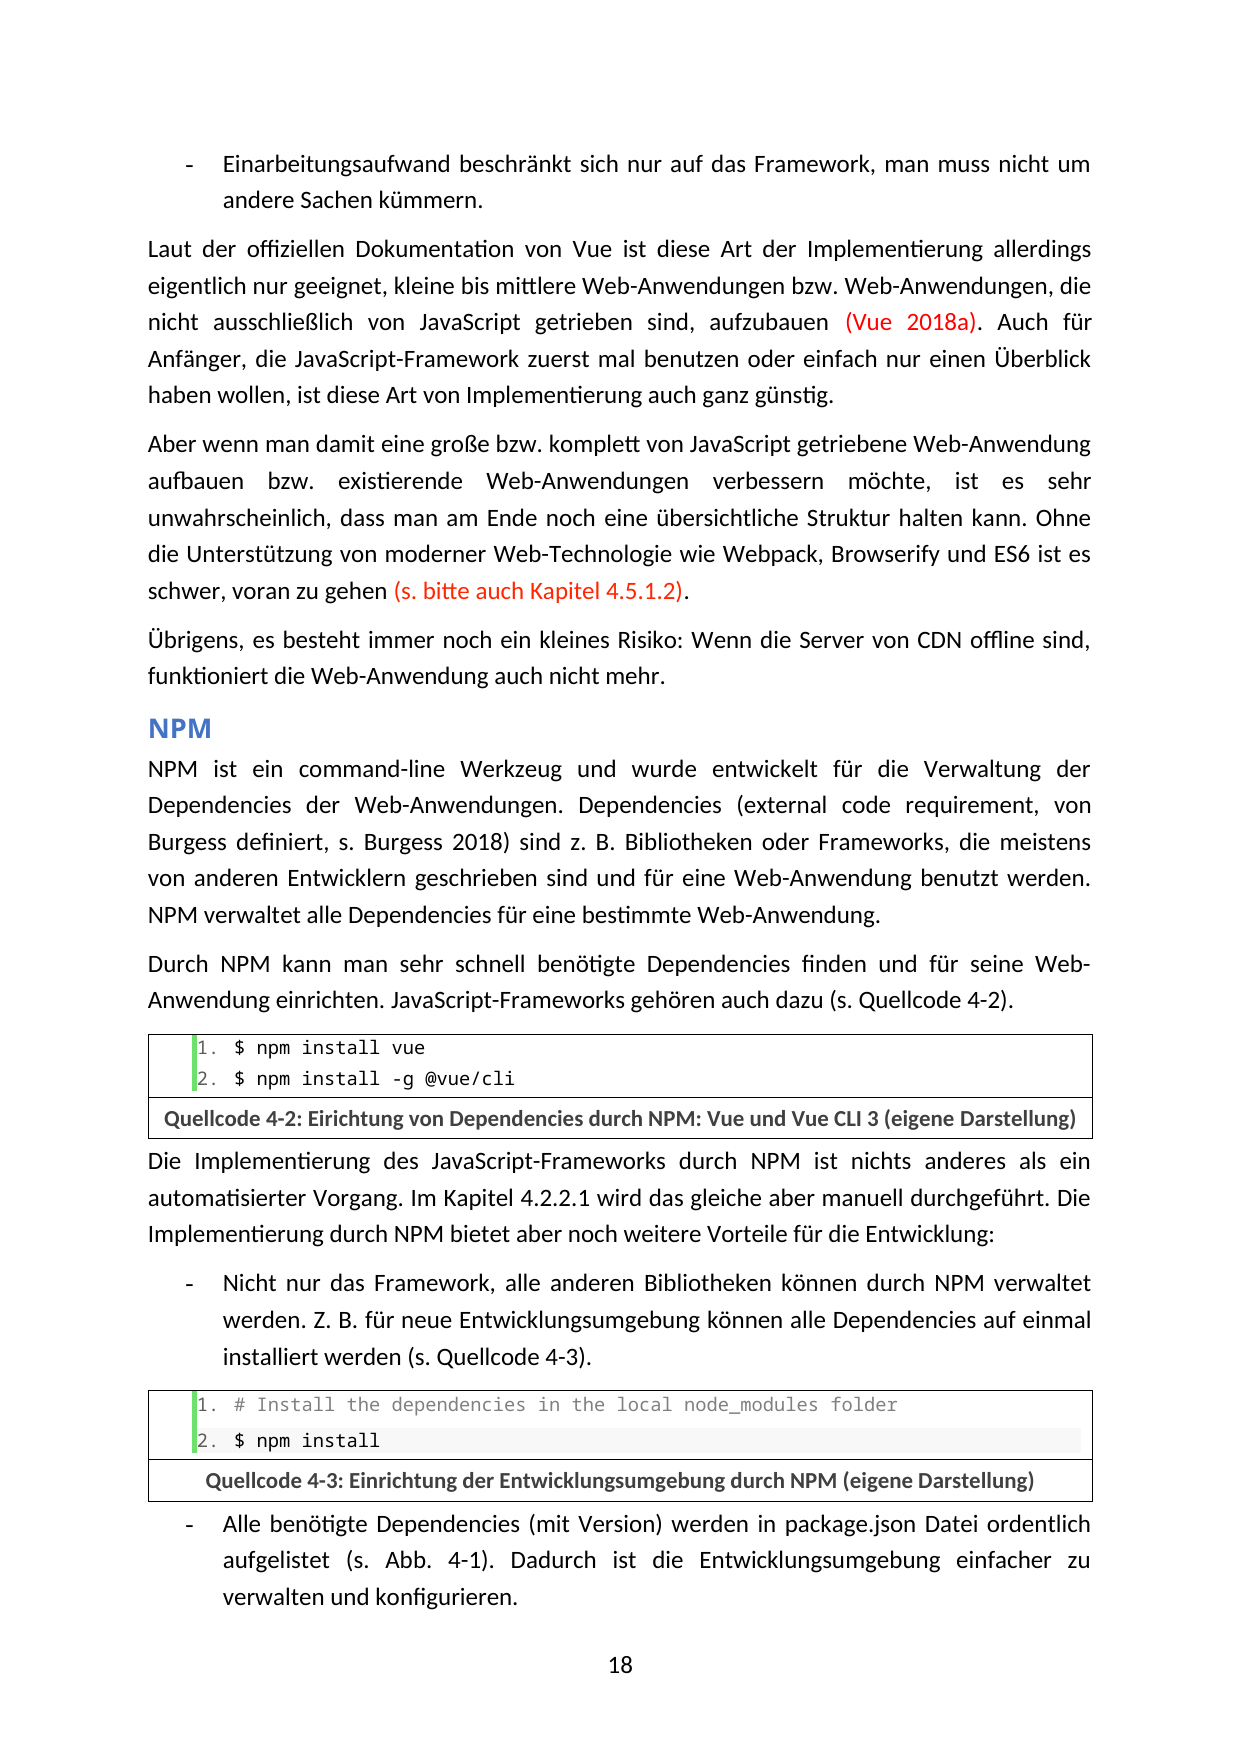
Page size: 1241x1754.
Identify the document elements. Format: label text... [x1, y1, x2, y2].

subtitle NPM [148, 709, 1092, 746]
list Nicht nur das Framework, alle anderen Bibliotheken können durch NPM verwaltet werden. Z. B. für neue Entwicklungsumgebung können alle Dependencies auf einmal installiert werden (s. Quellcode 4-3). [185, 1268, 1092, 1371]
list Alle benötigte Dependencies (mit Version) werden in package.json Datei ordentlich aufgelistet (s. Abb. 4-1). Dadurch ist die Entwicklungsumgebung einfacher zu verwalten und konfigurieren. [185, 1508, 1092, 1611]
table_header # Install the dependencies in the local node_modules folder $ npm install [149, 1391, 1092, 1459]
list Einarbeitungsaufwand beschränkt sich nur auf das Framework, man muss nicht um andere Sachen kümmern. [185, 148, 1092, 215]
table_cell Quellcode -: Eirichtung von Dependencies durch NPM: Vue und Vue CLI 3 (eigene Darstellung) [149, 1098, 1092, 1138]
table_header $ npm install vue $ npm install -g @vue/cli [149, 1035, 1092, 1097]
text Die Implementierung des JavaScript-Frameworks durch NPM ist nichts anderes als ein automatisierter Vorgang. Im Kapitel 4.2.2.1 wird das gleiche aber manuell durchgeführt. Die Implementierung durch NPM bietet aber noch weitere Vorteile für die Entwicklung: [148, 1145, 1092, 1249]
text Laut der offiziellen Dokumentation von Vue ist diese Art der Implementierung allerdings eigentlich nur geeignet, kleine bis mittlere Web-Anwendungen bzw. Web-Anwendungen, die nicht ausschließlich von JavaScript getrieben sind, aufzubauen (Vue 2018a). Auch für Anfänger, die JavaScript-Framework zuerst mal benutzen oder einfach nur einen Überblick haben wollen, ist diese Art von Implementierung auch ganz günstig. [148, 233, 1092, 410]
table_cell Quellcode -: Einrichtung der Entwicklungsumgebung durch NPM (eigene Darstellung) [149, 1460, 1092, 1501]
text NPM ist ein command-line Werkzeug und wurde entwickelt für die Verwaltung der Dependencies der Web-Anwendungen. Dependencies (external code requirement, von Burgess definiert, s. Burgess 2018) sind z. B. Bibliotheken oder Frameworks, die meistens von anderen Entwicklern geschrieben sind und für eine Web-Anwendung benutzt werden. NPM verwaltet alle Dependencies für eine bestimmte Web-Anwendung. [148, 753, 1092, 929]
text Aber wenn man damit eine große bzw. komplett von JavaScript getriebene Web-Anwendung aufbauen bzw. existierende Web-Anwendungen verbessern möchte, ist es sehr unwahrscheinlich, dass man am Ende noch eine übersichtliche Struktur halten kann. Ohne die Unterstützung von moderner Web-Technologie wie Webpack, Browserify und ES6 ist es schwer, voran zu gehen (s. bitte auch Kapitel 4.5.1.2). [148, 429, 1092, 605]
text Übrigens, es besteht immer noch ein kleines Risiko: Wenn die Server von CDN offline sind, funktioniert die Web-Anwendung auch nicht mehr. [148, 624, 1092, 691]
text Durch NPM kann man sehr schnell benötigte Dependencies finden und für seine Web-Anwendung einrichten. JavaScript-Frameworks gehören auch dazu (s. Quellcode 4-2). [148, 948, 1092, 1015]
